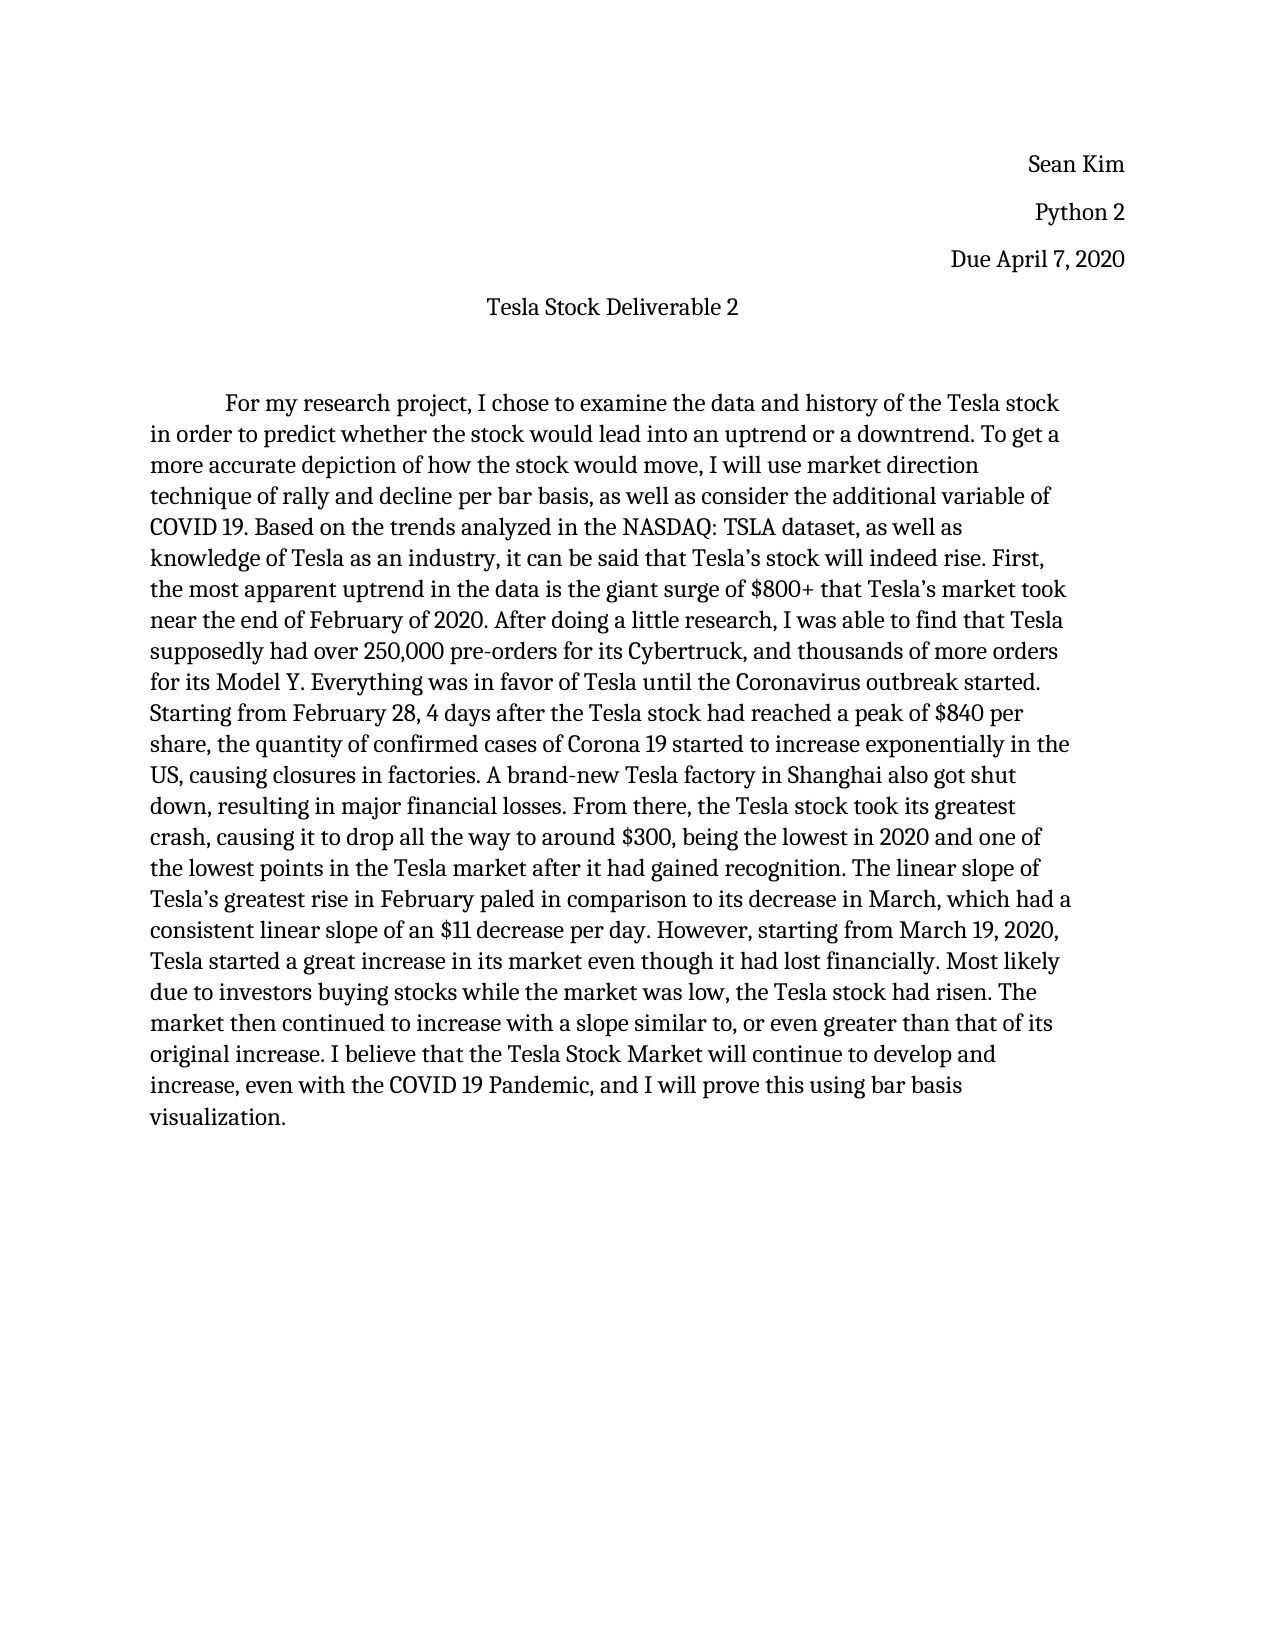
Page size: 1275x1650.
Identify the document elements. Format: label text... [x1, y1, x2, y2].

text For my research project, I chose to examine the data and history of the Tesla stock in order to predict whether the stock would lead into an uptrend or a downtrend. To get a more accurate depiction of how the stock would move, I will use market direction technique of rally and decline per bar basis, as well as consider the additional variable of COVID 19. Based on the trends analyzed in the NASDAQ: TSLA dataset, as well as knowledge of Tesla as an industry, it can be said that Tesla’s stock will indeed rise. First, the most apparent uptrend in the data is the giant surge of $800+ that Tesla’s market took near the end of February of 2020. After doing a little research, I was able to find that Tesla supposedly had over 250,000 pre-orders for its Cybertruck, and thousands of more orders for its Model Y. Everything was in favor of Tesla until the Coronavirus outbreak started. Starting from February 28, 4 days after the Tesla stock had reached a peak of $840 per share, the quantity of confirmed cases of Corona 19 started to increase exponentially in the US, causing closures in factories. A brand-new Tesla factory in Shanghai also got shut down, resulting in major financial losses. From there, the Tesla stock took its greatest crash, causing it to drop all the way to around $300, being the lowest in 2020 and one of the lowest points in the Tesla market after it had gained recognition. The linear slope of Tesla’s greatest rise in February paled in comparison to its decrease in March, which had a consistent linear slope of an $11 decrease per day. However, starting from March 19, 2020, Tesla started a great increase in its market even though it had lost financially. Most likely due to investors buying stocks while the market was low, the Tesla stock had risen. The market then continued to increase with a slope similar to, or even greater than that of its original increase. I believe that the Tesla Stock Market will continue to develop and increase, even with the COVID 19 Pandemic, and I will prove this using bar basis visualization. [150, 388, 1075, 1131]
text Tesla Stock Deliverable 2 [150, 293, 1075, 322]
text Due April 7, 2020 [150, 245, 1125, 274]
text Python 2 [150, 198, 1125, 226]
text Sean Kim [150, 150, 1125, 179]
